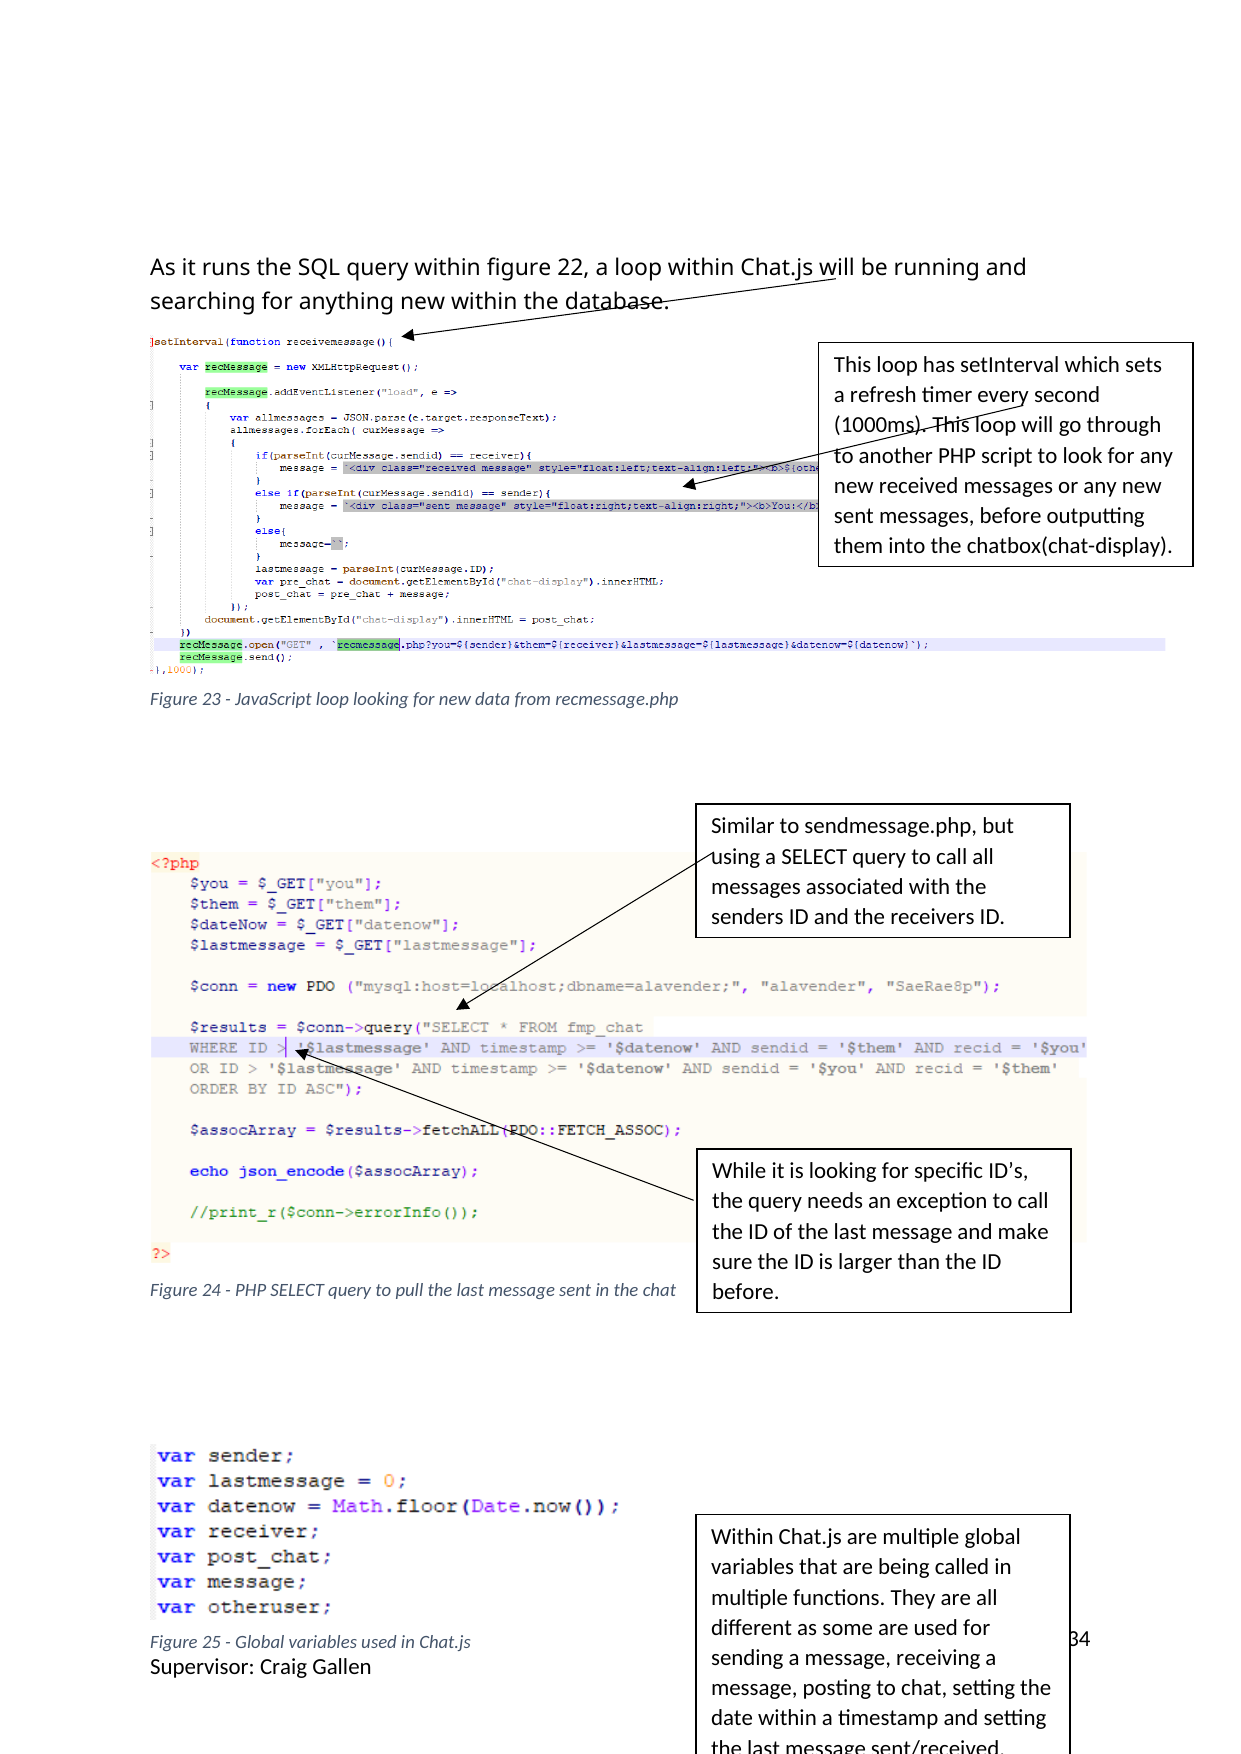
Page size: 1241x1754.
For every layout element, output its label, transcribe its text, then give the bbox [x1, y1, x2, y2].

picture [150, 852, 1087, 1265]
picture [150, 1444, 622, 1620]
picture [150, 335, 1166, 674]
text As it runs the SQL query within figure 22, a loop within Chat.js will be running and searching for anything new within the database. [150, 251, 1090, 316]
